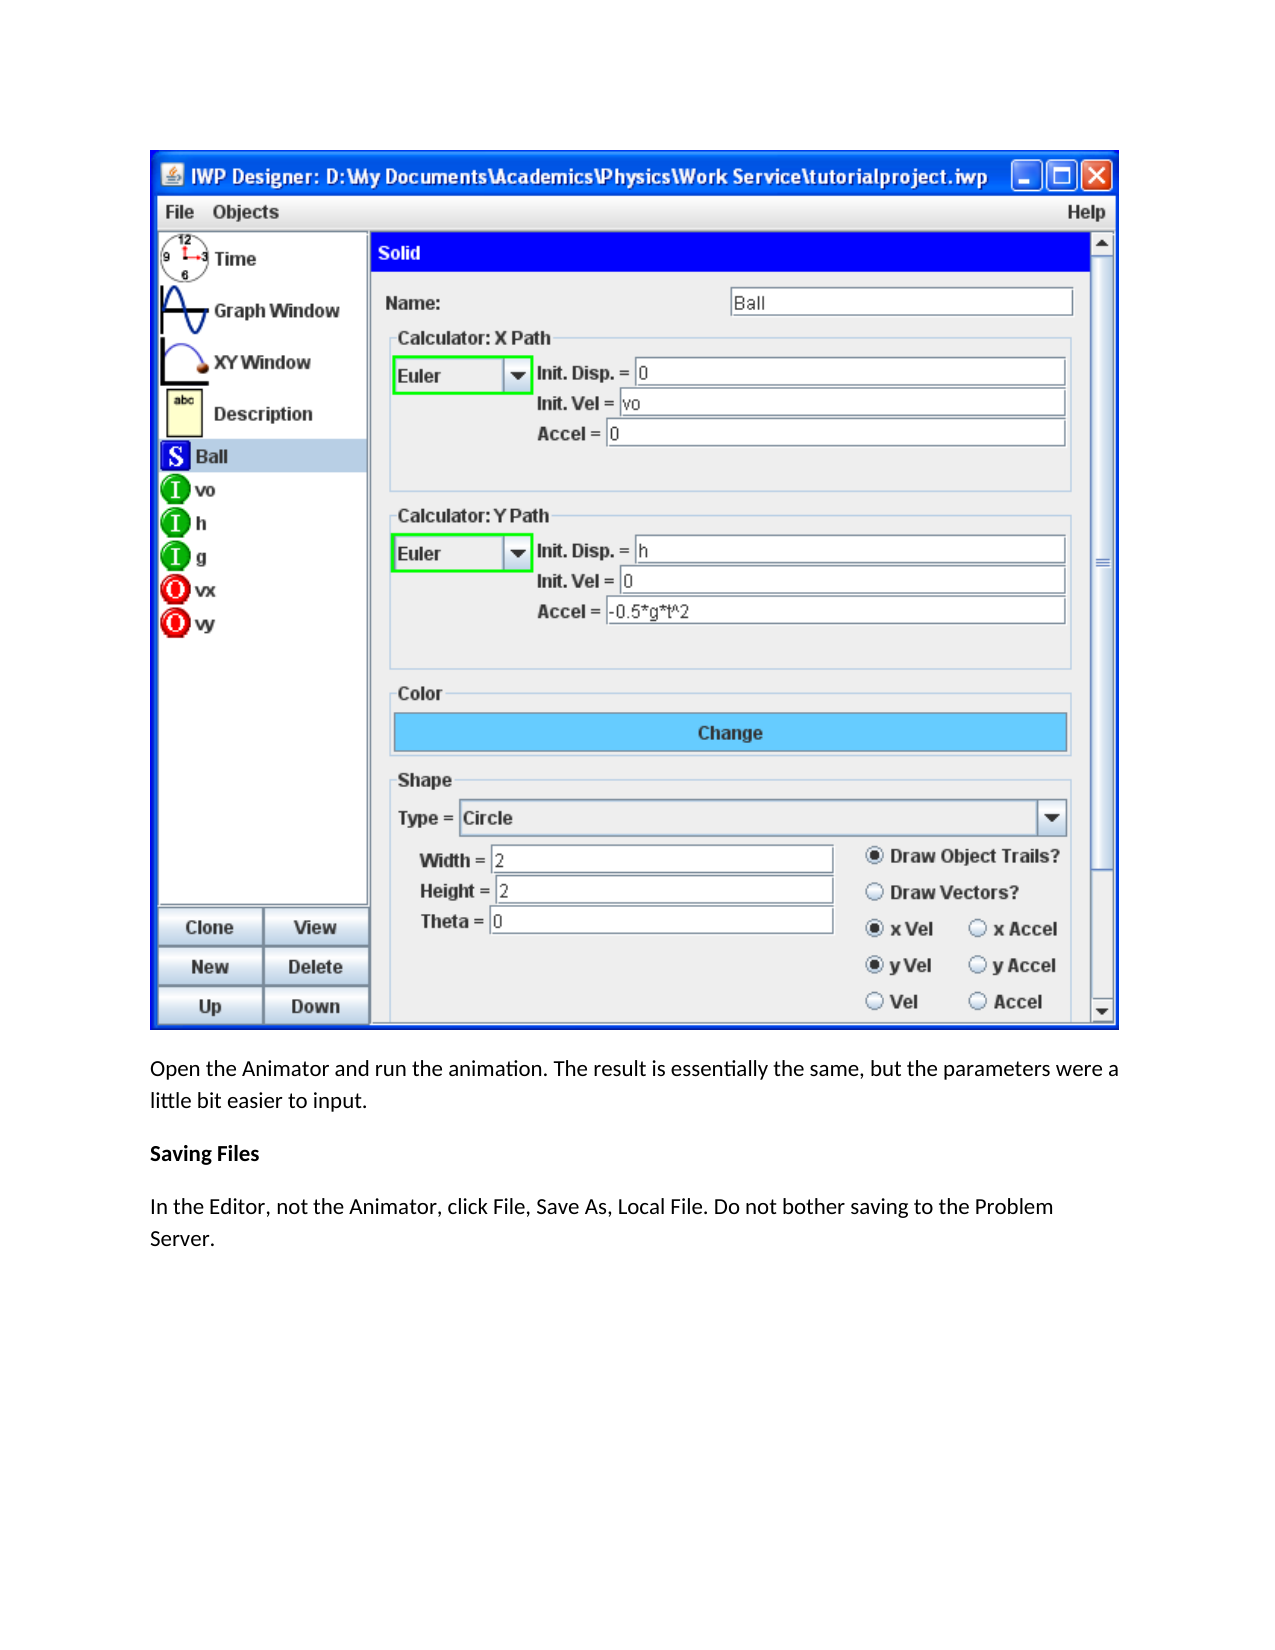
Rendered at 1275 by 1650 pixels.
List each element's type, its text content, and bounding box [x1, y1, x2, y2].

picture [150, 150, 1119, 1030]
text Saving Files [150, 1139, 1125, 1167]
text In the Editor, not the Animator, click File, Save As, Local File. Do not bother saving to the Problem Server. [150, 1192, 1125, 1253]
text Open the Animator and run the animation. The result is essentially the same, but the parameters were a little bit easier to input. [150, 1054, 1125, 1114]
